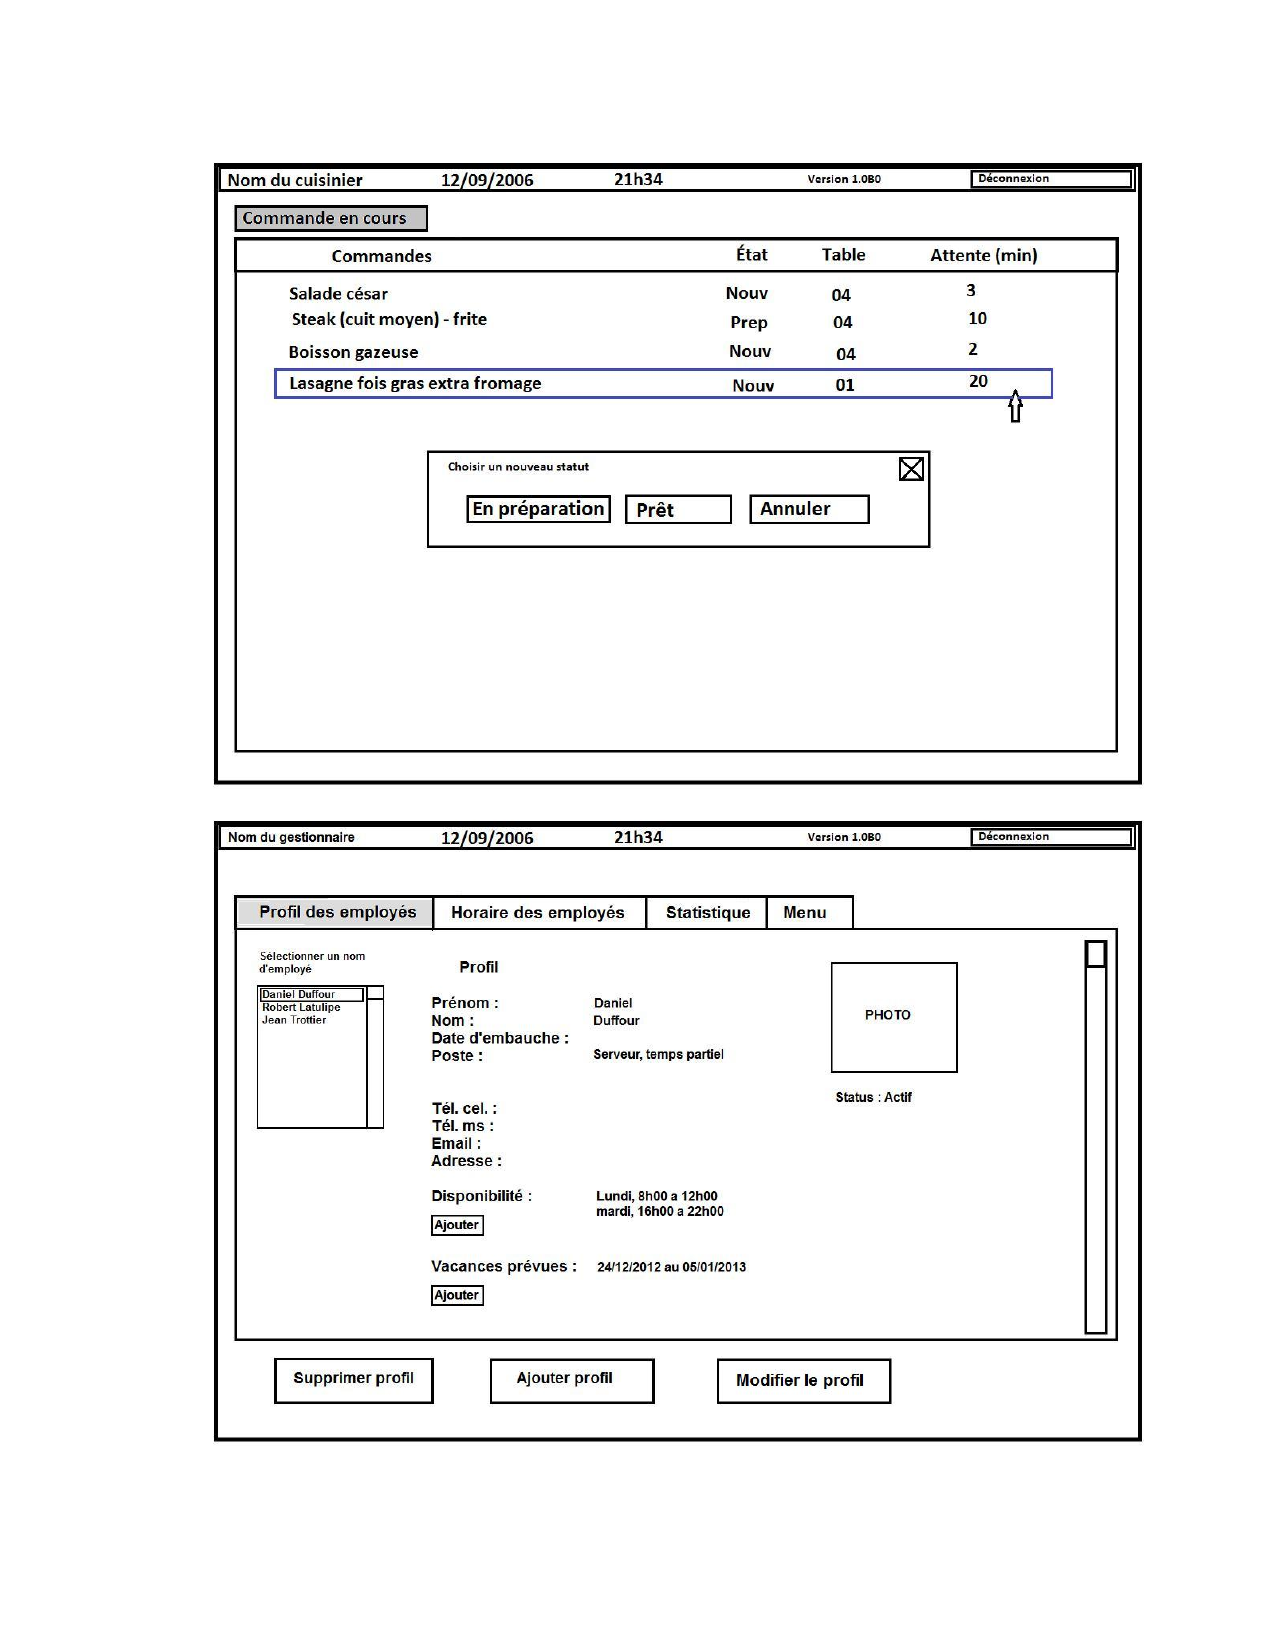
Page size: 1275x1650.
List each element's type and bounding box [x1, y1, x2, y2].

picture [187, 807, 1163, 1461]
picture [187, 150, 1163, 804]
